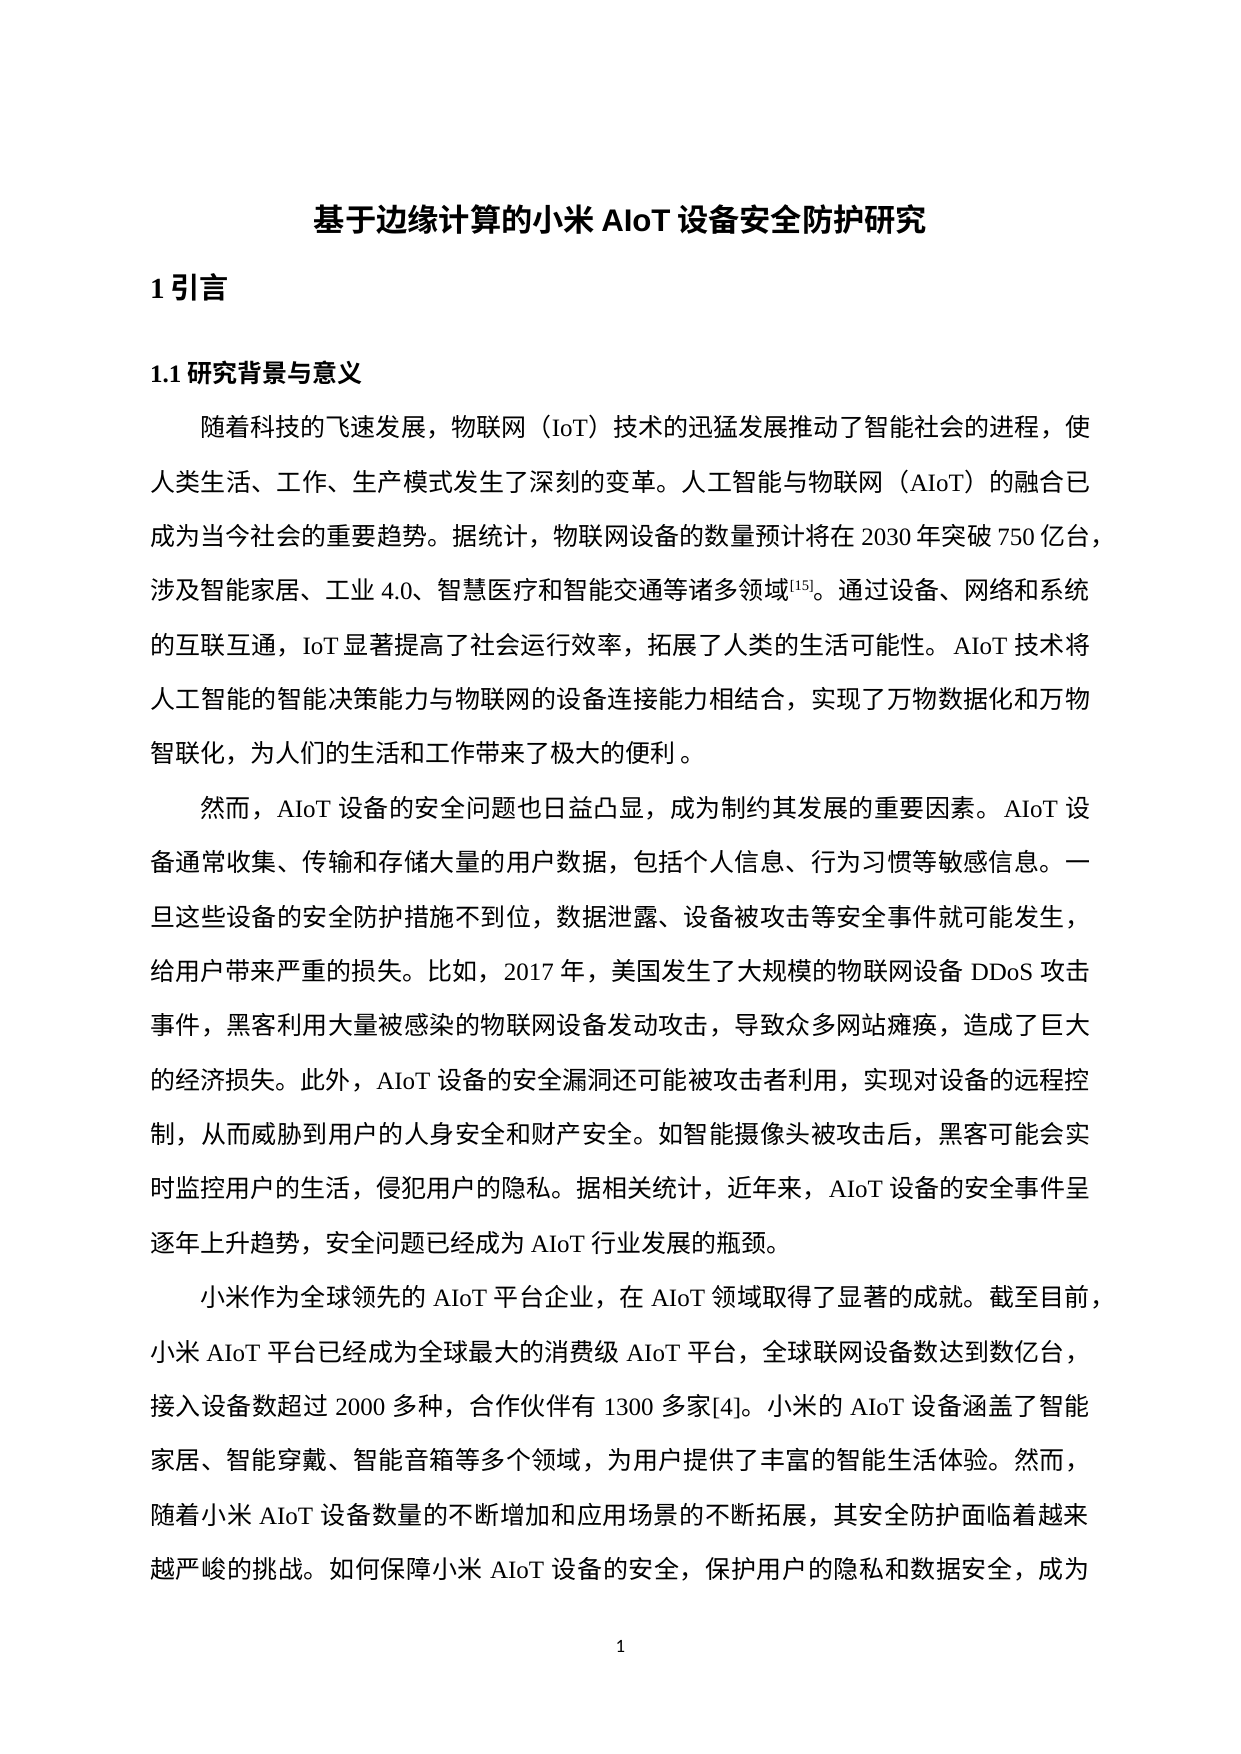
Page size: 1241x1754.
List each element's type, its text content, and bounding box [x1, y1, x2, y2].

subtitle 1引言 [150, 265, 1090, 307]
text 然而，AIoT 设备的安全问题也日益凸显，成为制约其发展的重要因素。AIoT 设备通常收集、传输和存储大量的用户数据，包括个人信息、行为习惯等敏感信息。一旦这些设备的安全防护措施不到位，数据泄露、设备被攻击等安全事件就可能发生，给用户带来严重的损失。比如，2017 年，美国发生了大规模的物联网设备 DDoS 攻击事件，黑客利用大量被感染的物联网设备发动攻击，导致众多网站瘫痪，造成了巨大的经济损失。此外，AIoT 设备的安全漏洞还可能被攻击者利用，实现对设备的远程控制，从而威胁到用户的人身安全和财产安全。如智能摄像头被攻击后，黑客可能会实时监控用户的生活，侵犯用户的隐私。据相关统计，近年来，AIoT 设备的安全事件呈逐年上升趋势，安全问题已经成为 AIoT 行业发展的瓶颈。 [150, 788, 1090, 1259]
subtitle 1.1 研究背景与意义 [150, 353, 1090, 389]
text 随着科技的飞速发展，物联网（IoT）技术的迅猛发展推动了智能社会的进程，使人类生活、工作、生产模式发生了深刻的变革。人工智能与物联网（AIoT）的融合已成为当今社会的重要趋势。据统计，物联网设备的数量预计将在2030年突破750亿台，涉及智能家居、工业4.0、智慧医疗和智能交通等诸多领域[15]。通过设备、网络和系统的互联互通，IoT显著提高了社会运行效率，拓展了人类的生活可能性。AIoT 技术将人工智能的智能决策能力与物联网的设备连接能力相结合，实现了万物数据化和万物智联化，为人们的生活和工作带来了极大的便利 。 [150, 408, 1090, 770]
title 基于边缘计算的小米AIoT设备安全防护研究 [150, 195, 1090, 240]
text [150, 1278, 1090, 1586]
